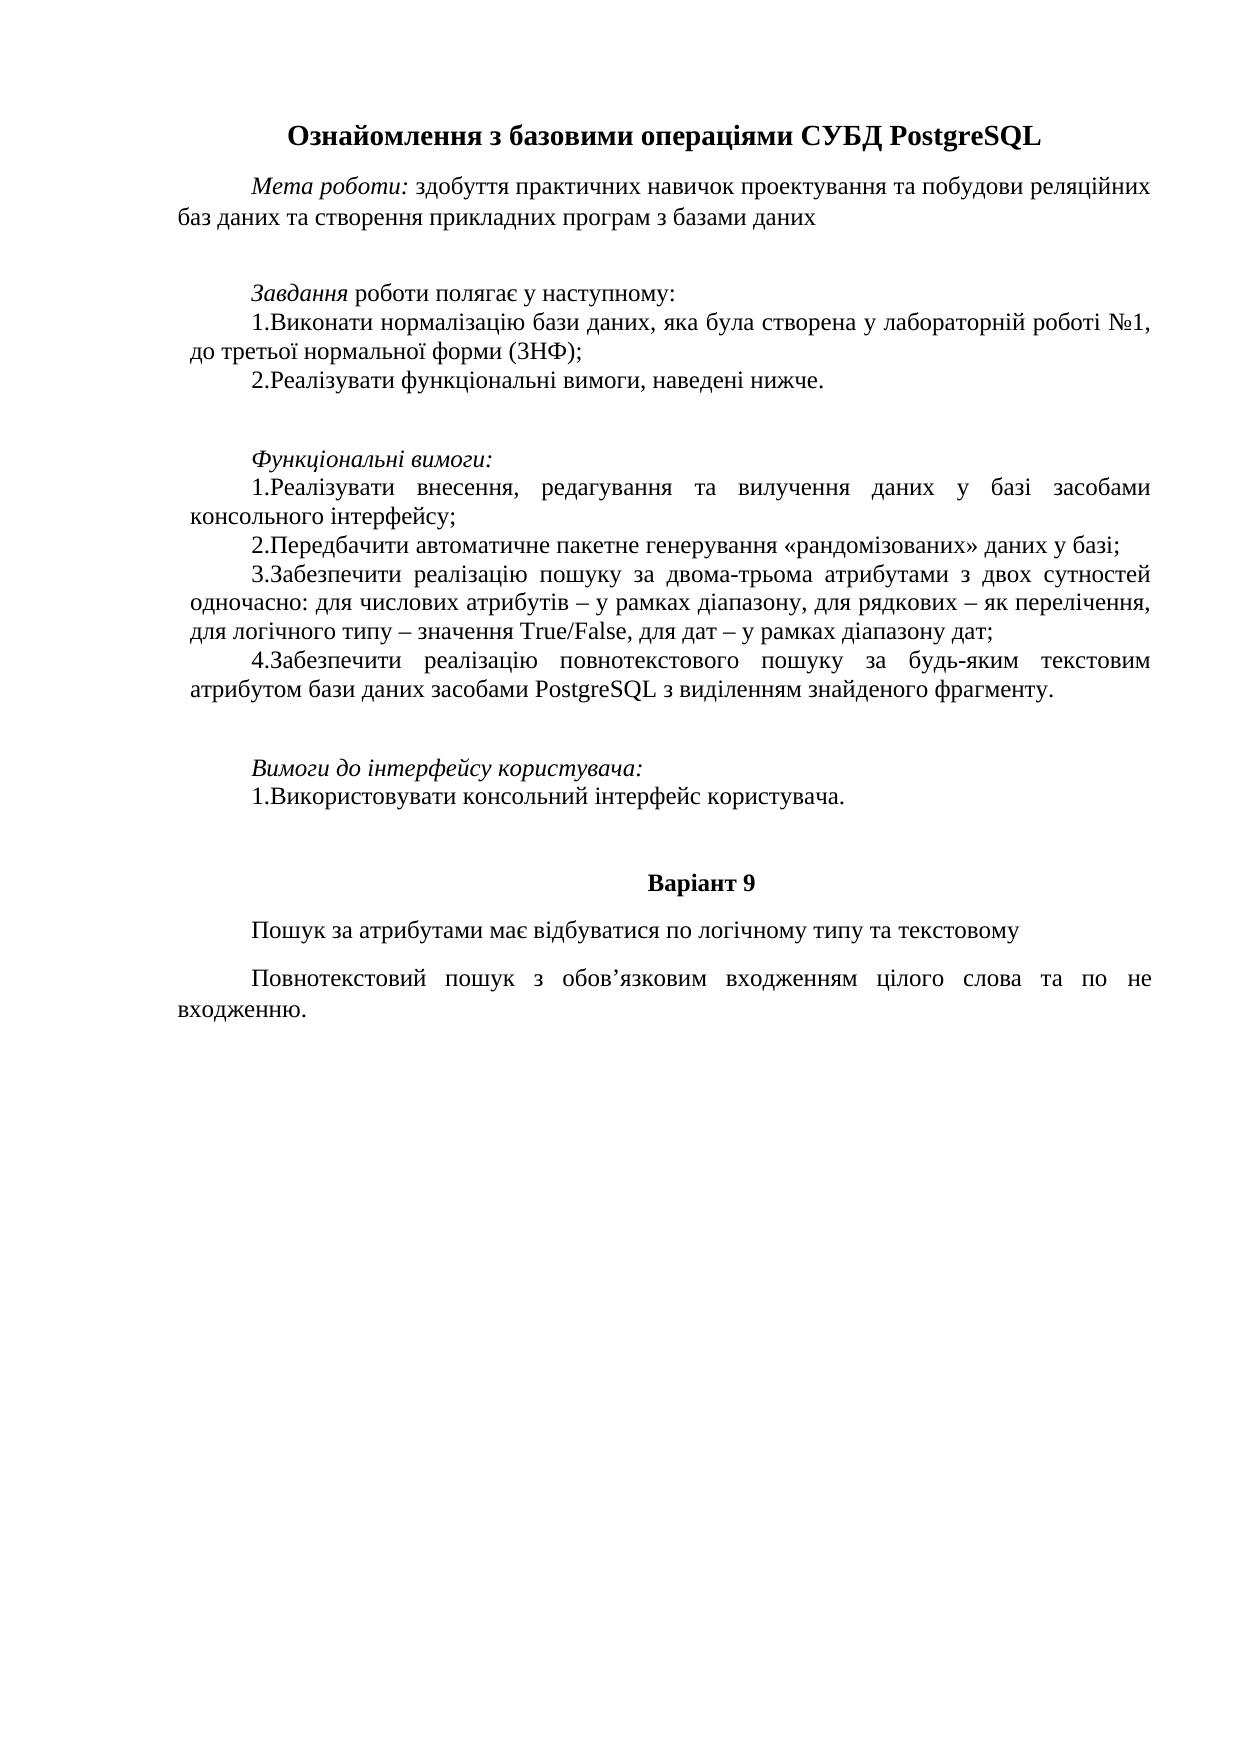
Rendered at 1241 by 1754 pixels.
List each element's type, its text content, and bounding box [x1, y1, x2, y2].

list Реалізувати функціональні вимоги, наведені нижче. [190, 373, 1152, 402]
list Забезпечити реалізацію повнотекстового пошуку за будь-яким текстовим атрибутом бази даних засобами PostgreSQL з виділенням знайденого фрагменту. [190, 663, 1152, 721]
text Мета роботи: здобуття практичних навичок проектування та побудови реляційних баз даних та створення прикладних програм з базами даних [177, 171, 1152, 231]
text Повнотекстовий пошук з обов’язковим входженням цілого слова та по не входженню. [177, 965, 1152, 1024]
list Реалізувати внесення, редагування та вилучення даних у базі засобами консольного інтерфейсу; [190, 464, 1152, 522]
list Використовувати консольний інтерфейс користувача. [190, 783, 1152, 812]
list Виконати нормалізацію бази даних, яка була створена у лабораторній роботі №1, до третьої нормальної форми (3НФ); [190, 307, 1152, 365]
text Ознайомлення з базовими операціями СУБД PostgreSQL [177, 118, 1152, 152]
text Вимоги до інтерфейсу користувача: [177, 754, 1152, 783]
text Завдання роботи полягає у наступному: [177, 278, 1152, 307]
text Пошук за атрибутами має відбуватися по логічному типу та текстовому [177, 917, 1152, 946]
list Передбачити автоматичне пакетне генерування «рандомізованих» даних у базі; [190, 531, 1152, 559]
text Варіант 9 [177, 869, 1152, 898]
list Забезпечити реалізацію пошуку за двома-трьома атрибутами з двох сутностей одночасно: для числових атрибутів – у рамках діапазону, для рядкових – як перелічення, для логічного типу – значення True/False, для дат – у рамках діапазону дат; [190, 568, 1152, 654]
text Функціональні вимоги: [177, 436, 1152, 464]
